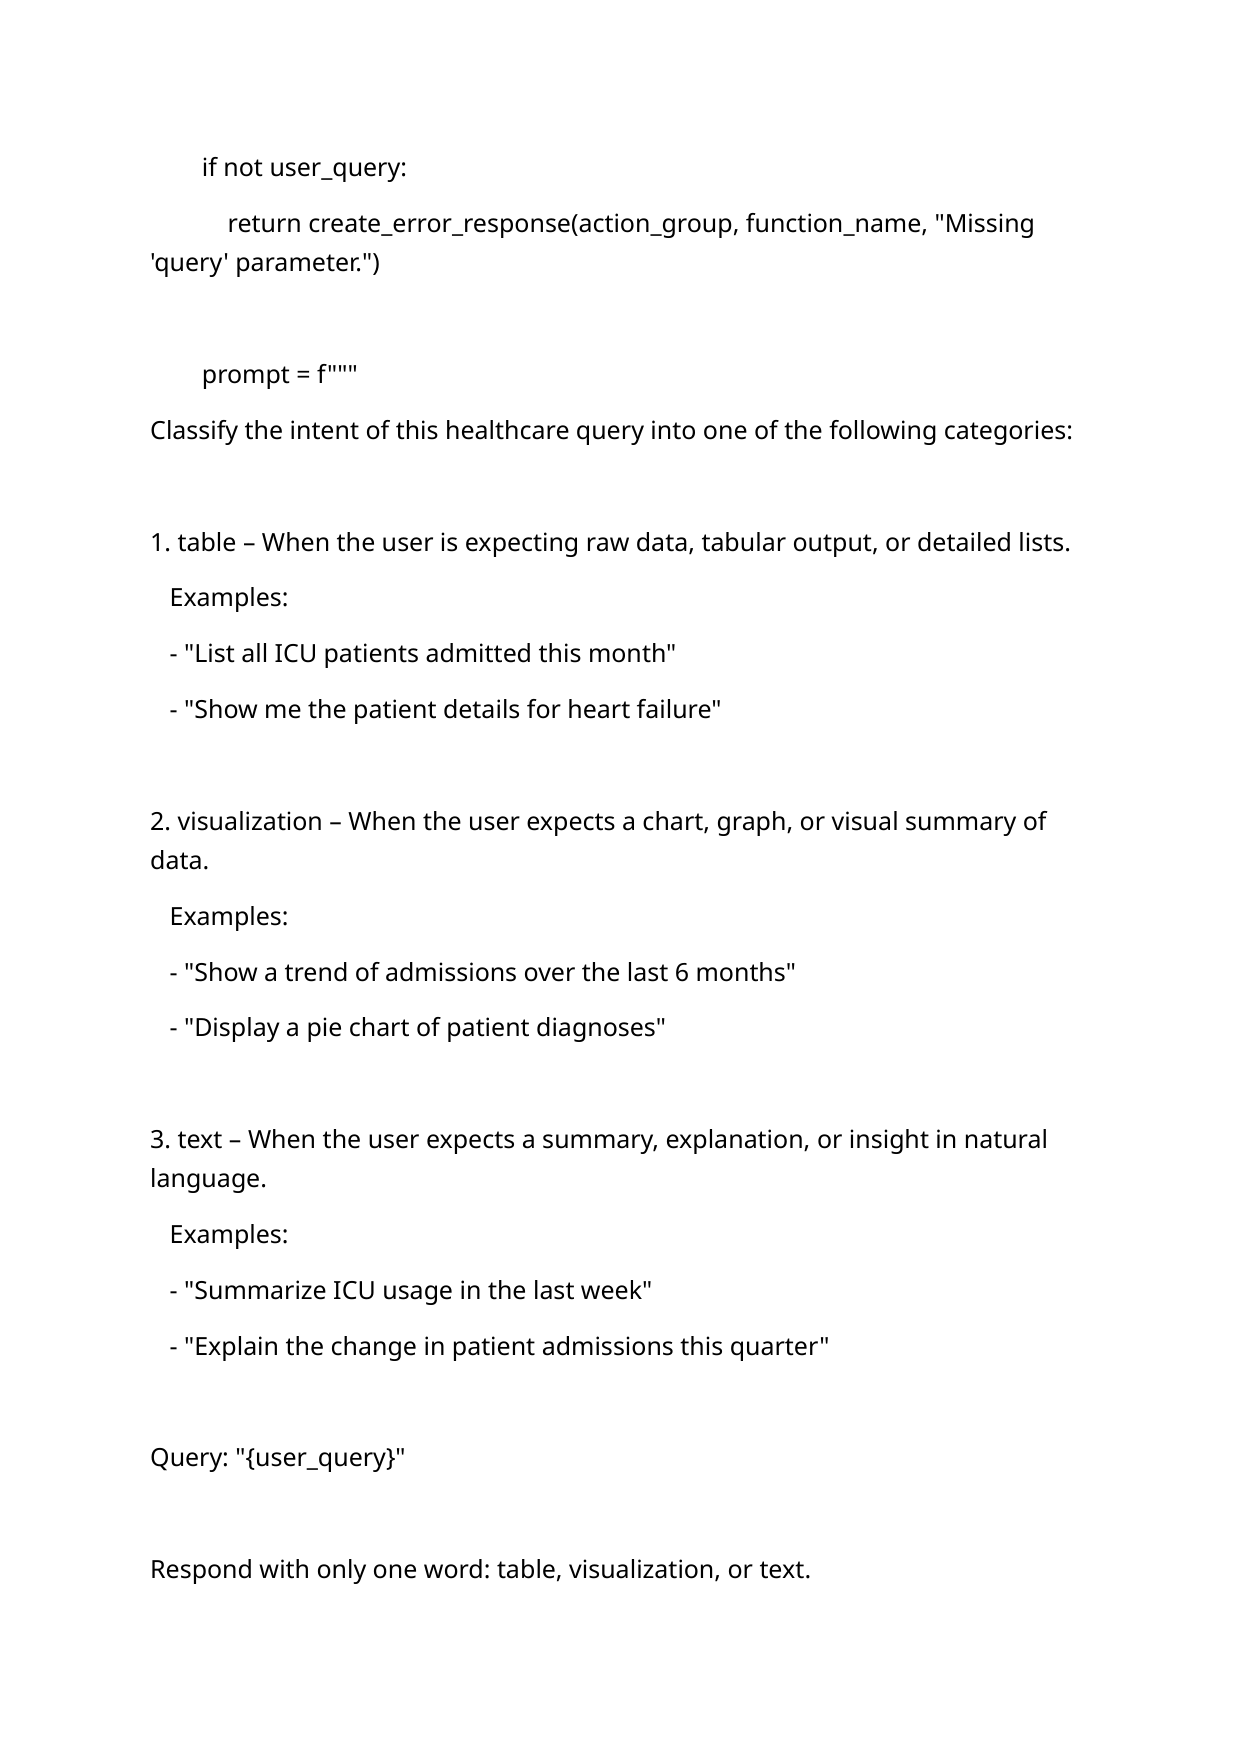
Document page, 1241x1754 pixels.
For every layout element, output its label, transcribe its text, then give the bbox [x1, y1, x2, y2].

text 3. text – When the user expects a summary, explanation, or insight in natural language. [150, 1122, 1090, 1195]
text if not user_query: [150, 150, 1090, 184]
text Examples: [150, 580, 1090, 614]
text - "Explain the change in patient admissions this quarter" [150, 1328, 1090, 1362]
text 1. table – When the user is expecting raw data, tabular output, or detailed lists. [150, 524, 1090, 558]
text - "Display a pie chart of patient diagnoses" [150, 1010, 1090, 1044]
text Query: "{user_query}" [150, 1440, 1090, 1474]
text Classify the intent of this healthcare query into one of the following categories: [150, 412, 1090, 447]
text 2. visualization – When the user expects a chart, graph, or visual summary of data. [150, 803, 1090, 877]
text - "Show me the patient details for heart failure" [150, 692, 1090, 726]
text - "Show a trend of admissions over the last 6 months" [150, 954, 1090, 988]
text return create_error_response(action_group, function_name, "Missing 'query' parameter.") [150, 206, 1090, 279]
text Respond with only one word: table, visualization, or text. [150, 1552, 1090, 1586]
text Examples: [150, 1217, 1090, 1251]
text - "Summarize ICU usage in the last week" [150, 1272, 1090, 1307]
text prompt = f""" [150, 357, 1090, 391]
text - "List all ICU patients admitted this month" [150, 636, 1090, 670]
text Examples: [150, 898, 1090, 932]
